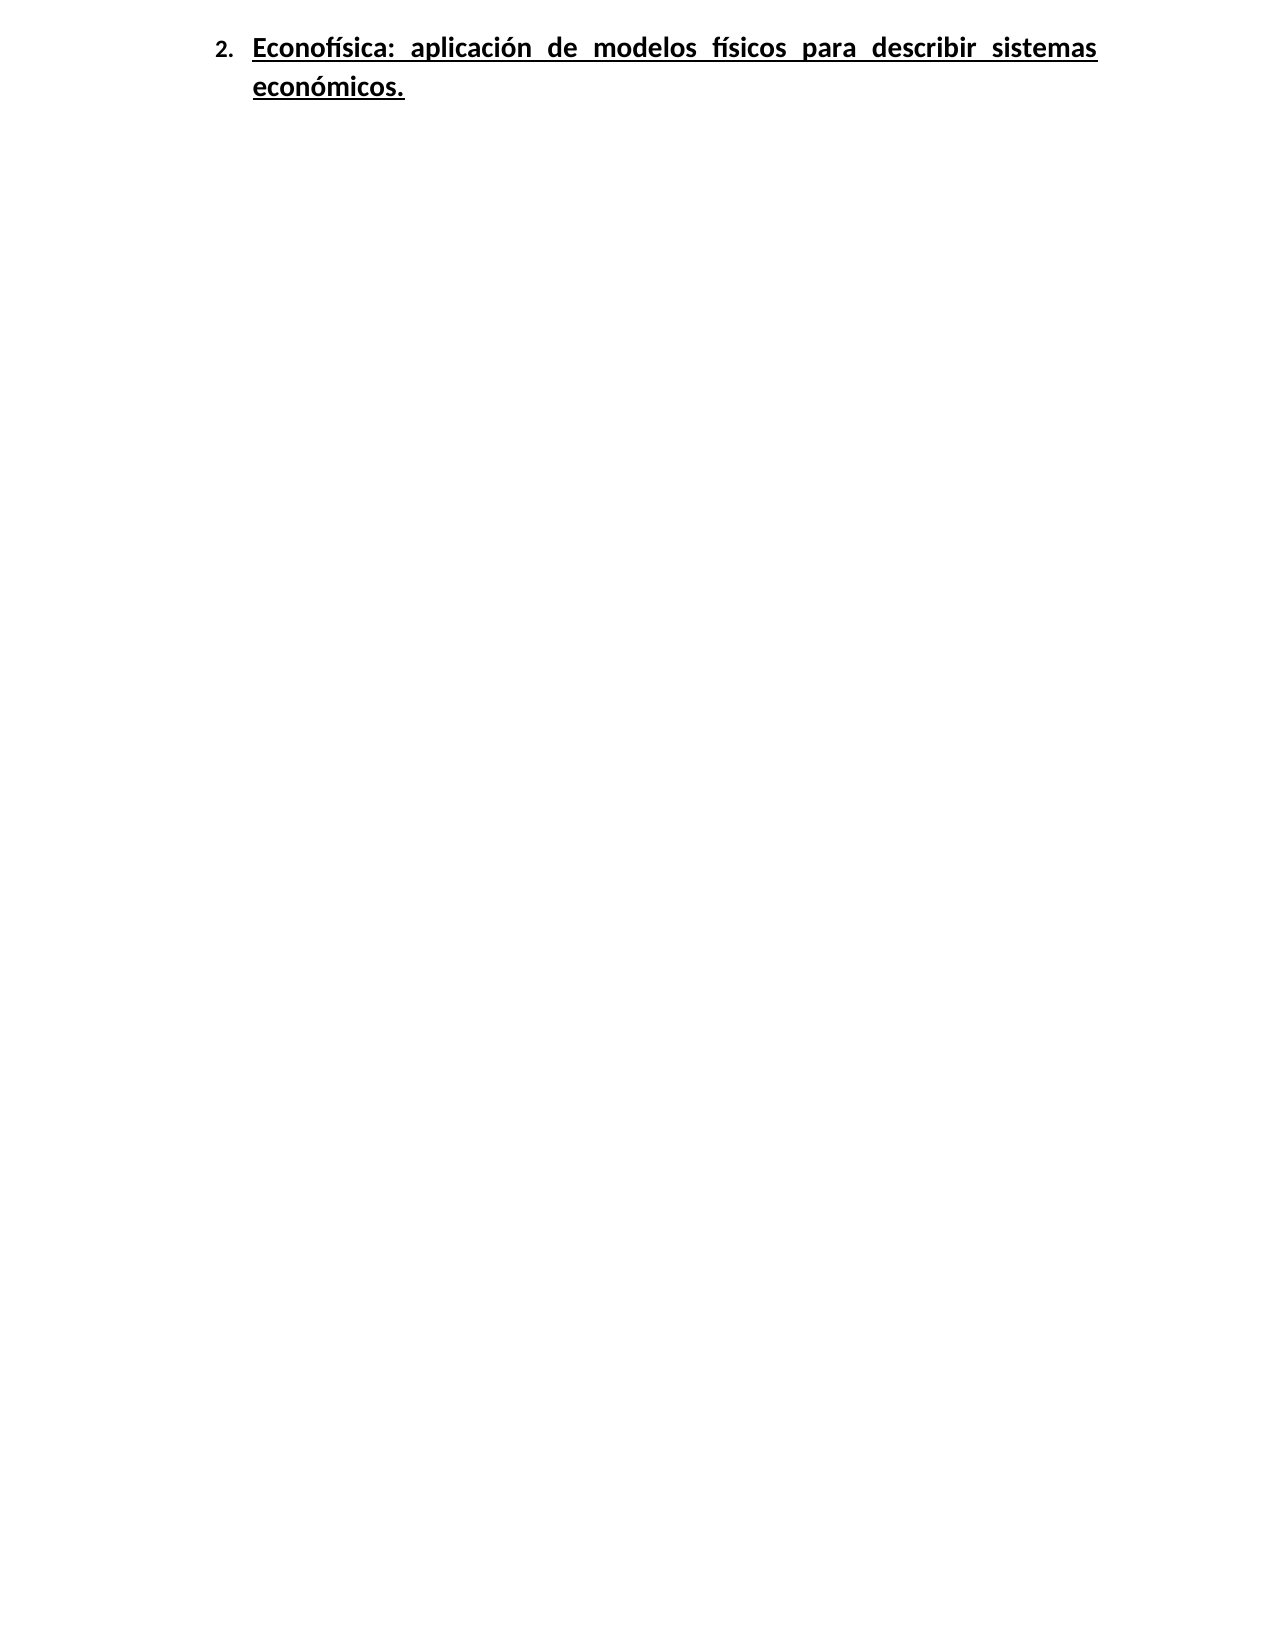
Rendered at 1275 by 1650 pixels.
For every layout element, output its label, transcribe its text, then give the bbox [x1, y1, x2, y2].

list Econofísica: aplicación de modelos físicos para describir sistemas económicos. [215, 29, 1098, 104]
